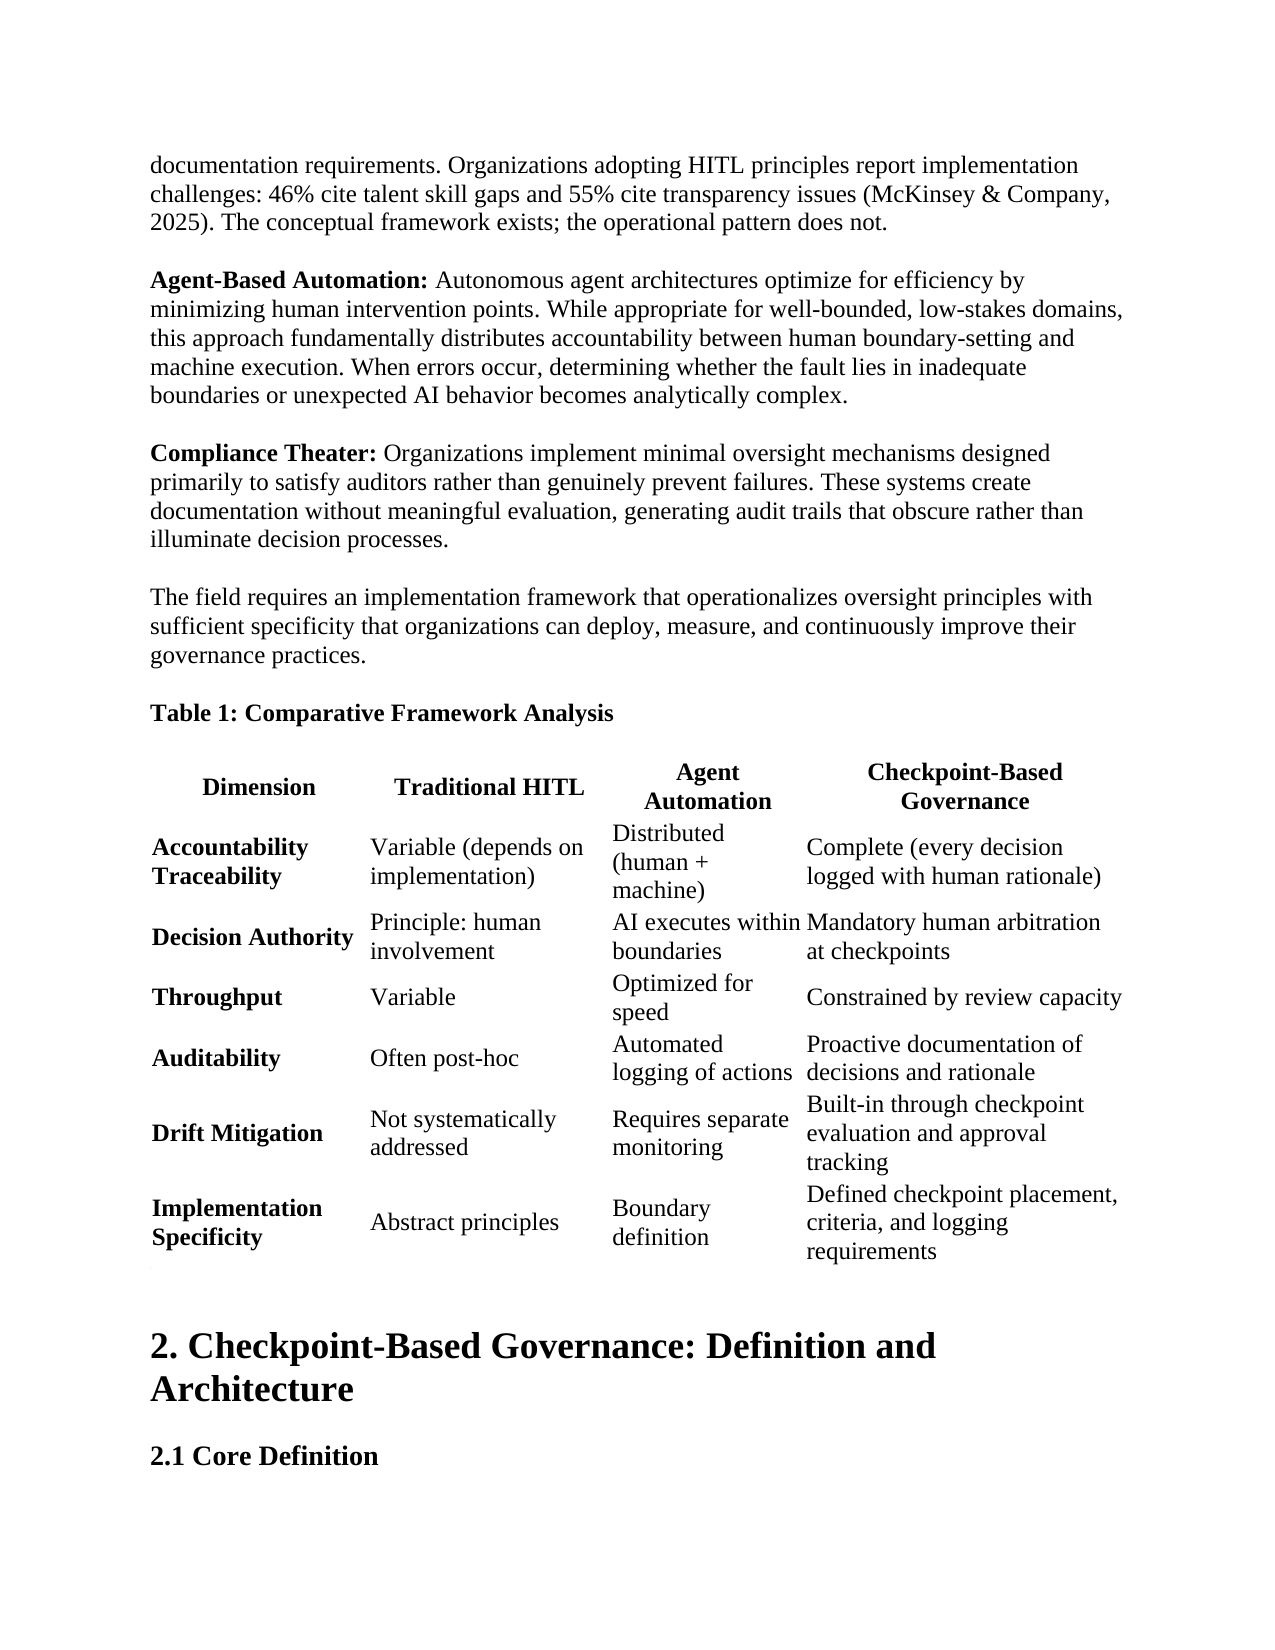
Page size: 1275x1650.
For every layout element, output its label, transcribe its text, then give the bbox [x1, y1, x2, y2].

table_header Dimension [150, 756, 368, 816]
table_cell Complete (every decision logged with human rationale) [805, 816, 1125, 906]
table_cell Auditability [150, 1027, 368, 1088]
text Agent-Based Automation: Autonomous agent architectures optimize for efficiency by minimizing human intervention points. While appropriate for well-bounded, low-stakes domains, this approach fundamentally distributes accountability between human boundary-setting and machine execution. When errors occur, determining whether the fault lies in inadequate boundaries or unexpected AI behavior becomes analytically complex. [150, 265, 1125, 409]
table_cell Drift Mitigation [150, 1088, 368, 1177]
table_cell Mandatory human arbitration at checkpoints [805, 906, 1125, 966]
table_cell Decision Authority [150, 906, 368, 966]
table_cell Implementation Specificity [150, 1177, 368, 1266]
table_cell Built-in through checkpoint evaluation and approval tracking [805, 1088, 1125, 1177]
table_cell Proactive documentation of decisions and rationale [805, 1027, 1125, 1088]
text Compliance Theater: Organizations implement minimal oversight mechanisms designed primarily to satisfy auditors rather than genuinely prevent failures. These systems create documentation without meaningful evaluation, generating audit trails that obscure rather than illuminate decision processes. [150, 438, 1125, 553]
table_header Checkpoint-Based Governance [805, 756, 1125, 816]
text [150, 150, 1125, 236]
table_cell Distributed (human + machine) [611, 816, 805, 906]
table_cell Throughput [150, 966, 368, 1027]
table_cell Accountability Traceability [150, 816, 368, 906]
table_cell Defined checkpoint placement, criteria, and logging requirements [805, 1177, 1125, 1266]
table_cell Constrained by review capacity [805, 966, 1125, 1027]
table_cell Principle: human involvement [368, 906, 611, 966]
table_cell Often post-hoc [368, 1027, 611, 1088]
table_cell Not systematically addressed [368, 1088, 611, 1177]
table_cell Variable (depends on implementation) [368, 816, 611, 906]
table_cell Abstract principles [368, 1177, 611, 1266]
text 2. Checkpoint-Based Governance: Definition and Architecture [150, 1324, 1125, 1410]
table_cell Optimized for speed [611, 966, 805, 1027]
table_header Agent Automation [611, 756, 805, 816]
table_header Traditional HITL [368, 756, 611, 816]
table_cell Requires separate monitoring [611, 1088, 805, 1177]
table_cell Automated logging of actions [611, 1027, 805, 1088]
table_cell Boundary definition [611, 1177, 805, 1266]
text The field requires an implementation framework that operationalizes oversight principles with sufficient specificity that organizations can deploy, measure, and continuously improve their governance practices. [150, 582, 1125, 669]
table_cell AI executes within boundaries [611, 906, 805, 966]
text Table 1: Comparative Framework Analysis [150, 698, 1125, 727]
text 2.1 Core Definition [150, 1439, 1125, 1471]
table_cell Variable [368, 966, 611, 1027]
